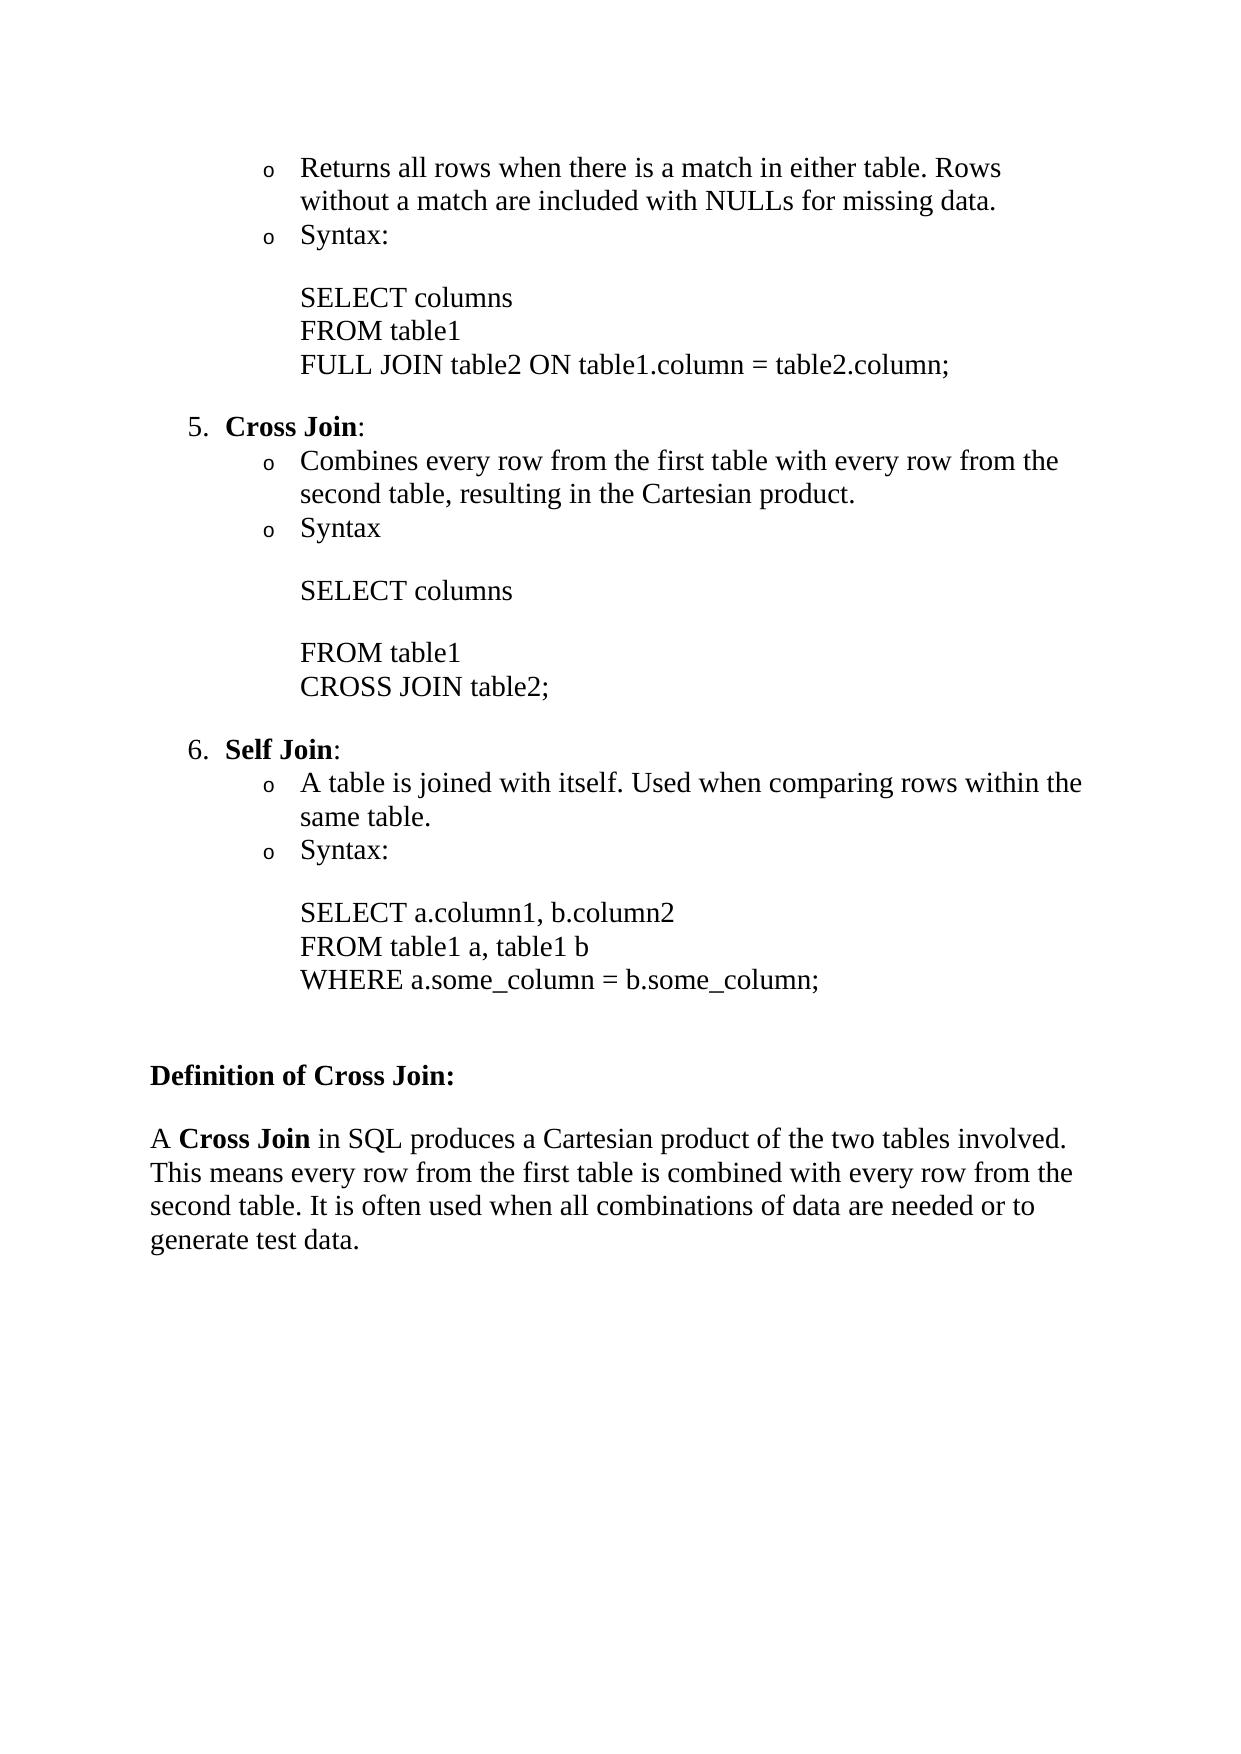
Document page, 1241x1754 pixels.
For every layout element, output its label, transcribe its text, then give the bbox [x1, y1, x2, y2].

list Cross Join: [187, 409, 1090, 443]
list Self Join: [187, 732, 1090, 765]
text SELECT columns [300, 280, 1090, 313]
list Syntax: [262, 832, 1090, 866]
text SELECT columns [262, 573, 1090, 606]
text SELECT a.column1, b.column2 [300, 895, 1090, 929]
text WHERE a.some_column = b.some_column; [300, 962, 1090, 996]
list A table is joined with itself. Used when comparing rows within the same table. [262, 765, 1090, 832]
list Syntax [262, 510, 1090, 544]
text Definition of Cross Join: [150, 1058, 1090, 1092]
text CROSS JOIN table2; [300, 669, 1090, 703]
list Combines every row from the first table with every row from the second table, resulting in the Cartesian product. [262, 443, 1090, 510]
text FROM table1 a, table1 b [300, 929, 1090, 962]
list Returns all rows when there is a match in either table. Rows without a match are included with NULLs for missing data. [262, 150, 1090, 217]
text FULL JOIN table2 ON table1.column = table2.column; [300, 347, 1090, 380]
text FROM table1 [300, 636, 1090, 669]
list Syntax: [262, 217, 1090, 251]
text A Cross Join in SQL produces a Cartesian product of the two tables involved. This means every row from the first table is combined with every row from the second table. It is often used when all combinations of data are needed or to generate test data. [150, 1121, 1090, 1255]
text FROM table1 [300, 313, 1090, 347]
